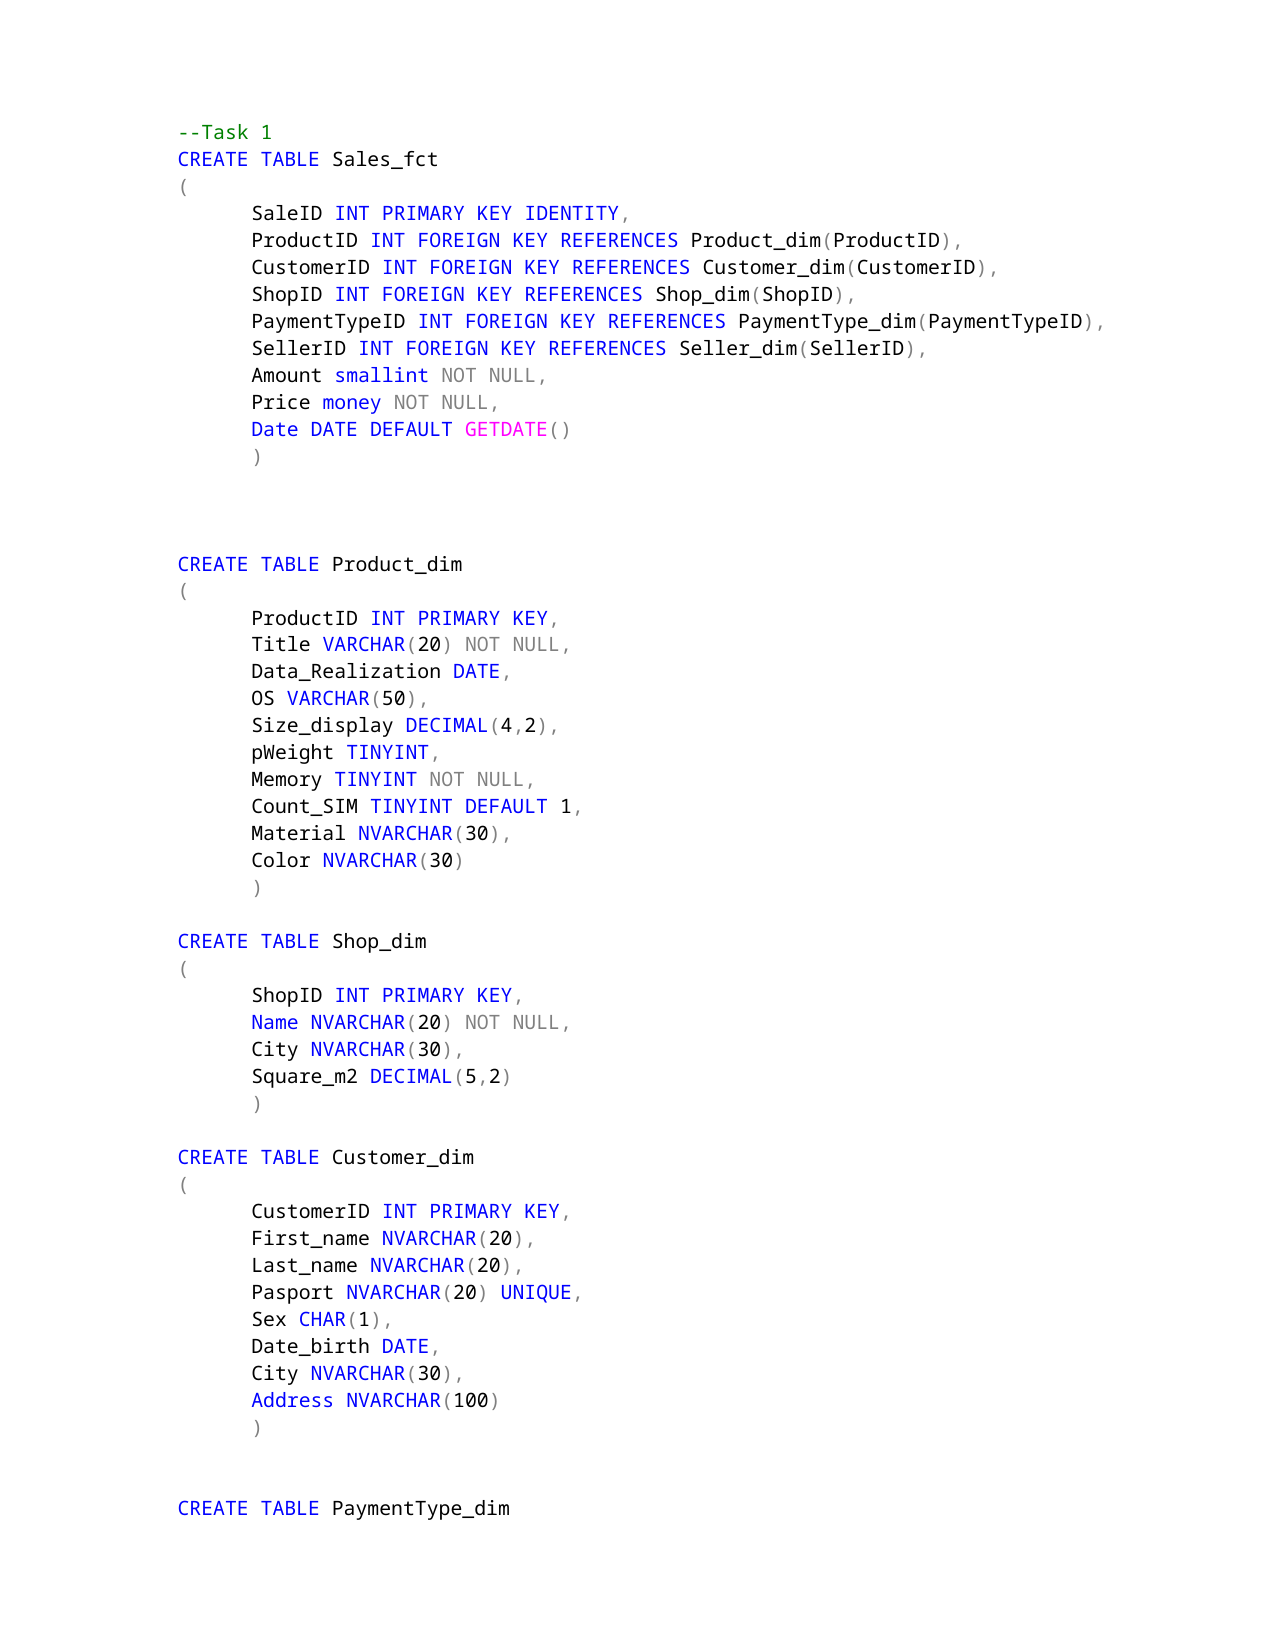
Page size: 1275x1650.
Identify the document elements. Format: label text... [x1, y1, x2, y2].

text Date DATE DEFAULT GETDATE() [177, 415, 1186, 442]
text Amount smallint NOT NULL, [177, 361, 1186, 388]
text Count_SIM TINYINT DEFAULT 1, [177, 793, 1186, 819]
text ( [177, 172, 1186, 199]
text Color NVARCHAR(30) [177, 847, 1186, 873]
text Memory TINYINT NOT NULL, [177, 766, 1186, 793]
text Square_m2 DECIMAL(5,2) [177, 1062, 1186, 1089]
text ( [177, 577, 1186, 604]
text City NVARCHAR(30), [177, 1035, 1186, 1062]
text ShopID INT PRIMARY KEY, [177, 981, 1186, 1008]
text CustomerID INT FOREIGN KEY REFERENCES Customer_dim(CustomerID), [177, 253, 1186, 280]
text --Task 1 [177, 118, 1186, 145]
text CREATE TABLE PaymentType_dim [177, 1494, 1186, 1521]
text ) [177, 1089, 1186, 1116]
text Pasport NVARCHAR(20) UNIQUE, [177, 1278, 1186, 1305]
text ) [177, 1413, 1186, 1440]
text Data_Realization DATE, [177, 658, 1186, 685]
text Address NVARCHAR(100) [177, 1386, 1186, 1413]
text Price money NOT NULL, [177, 388, 1186, 415]
text pWeight TINYINT, [177, 739, 1186, 766]
text Size_display DECIMAL(4,2), [177, 712, 1186, 739]
text ( [177, 1170, 1186, 1197]
text ( [177, 954, 1186, 981]
text SaleID INT PRIMARY KEY IDENTITY, [177, 199, 1186, 226]
text Material NVARCHAR(30), [177, 819, 1186, 847]
text ) [177, 873, 1186, 901]
text City NVARCHAR(30), [177, 1359, 1186, 1386]
text Sex CHAR(1), [177, 1305, 1186, 1332]
text Name NVARCHAR(20) NOT NULL, [177, 1008, 1186, 1035]
text ShopID INT FOREIGN KEY REFERENCES Shop_dim(ShopID), [177, 280, 1186, 307]
text CustomerID INT PRIMARY KEY, [177, 1197, 1186, 1224]
text CREATE TABLE Sales_fct [177, 145, 1186, 172]
text OS VARCHAR(50), [177, 685, 1186, 712]
text Last_name NVARCHAR(20), [177, 1251, 1186, 1278]
text CREATE TABLE Shop_dim [177, 927, 1186, 954]
text First_name NVARCHAR(20), [177, 1224, 1186, 1251]
text CREATE TABLE Product_dim [177, 550, 1186, 577]
text ) [177, 442, 1186, 469]
text ProductID INT PRIMARY KEY, [177, 604, 1186, 631]
text ProductID INT FOREIGN KEY REFERENCES Product_dim(ProductID), [177, 226, 1186, 253]
text SellerID INT FOREIGN KEY REFERENCES Seller_dim(SellerID), [177, 334, 1186, 361]
text Date_birth DATE, [177, 1332, 1186, 1359]
text CREATE TABLE Customer_dim [177, 1143, 1186, 1170]
text Title VARCHAR(20) NOT NULL, [177, 631, 1186, 658]
text PaymentTypeID INT FOREIGN KEY REFERENCES PaymentType_dim(PaymentTypeID), [177, 307, 1186, 334]
